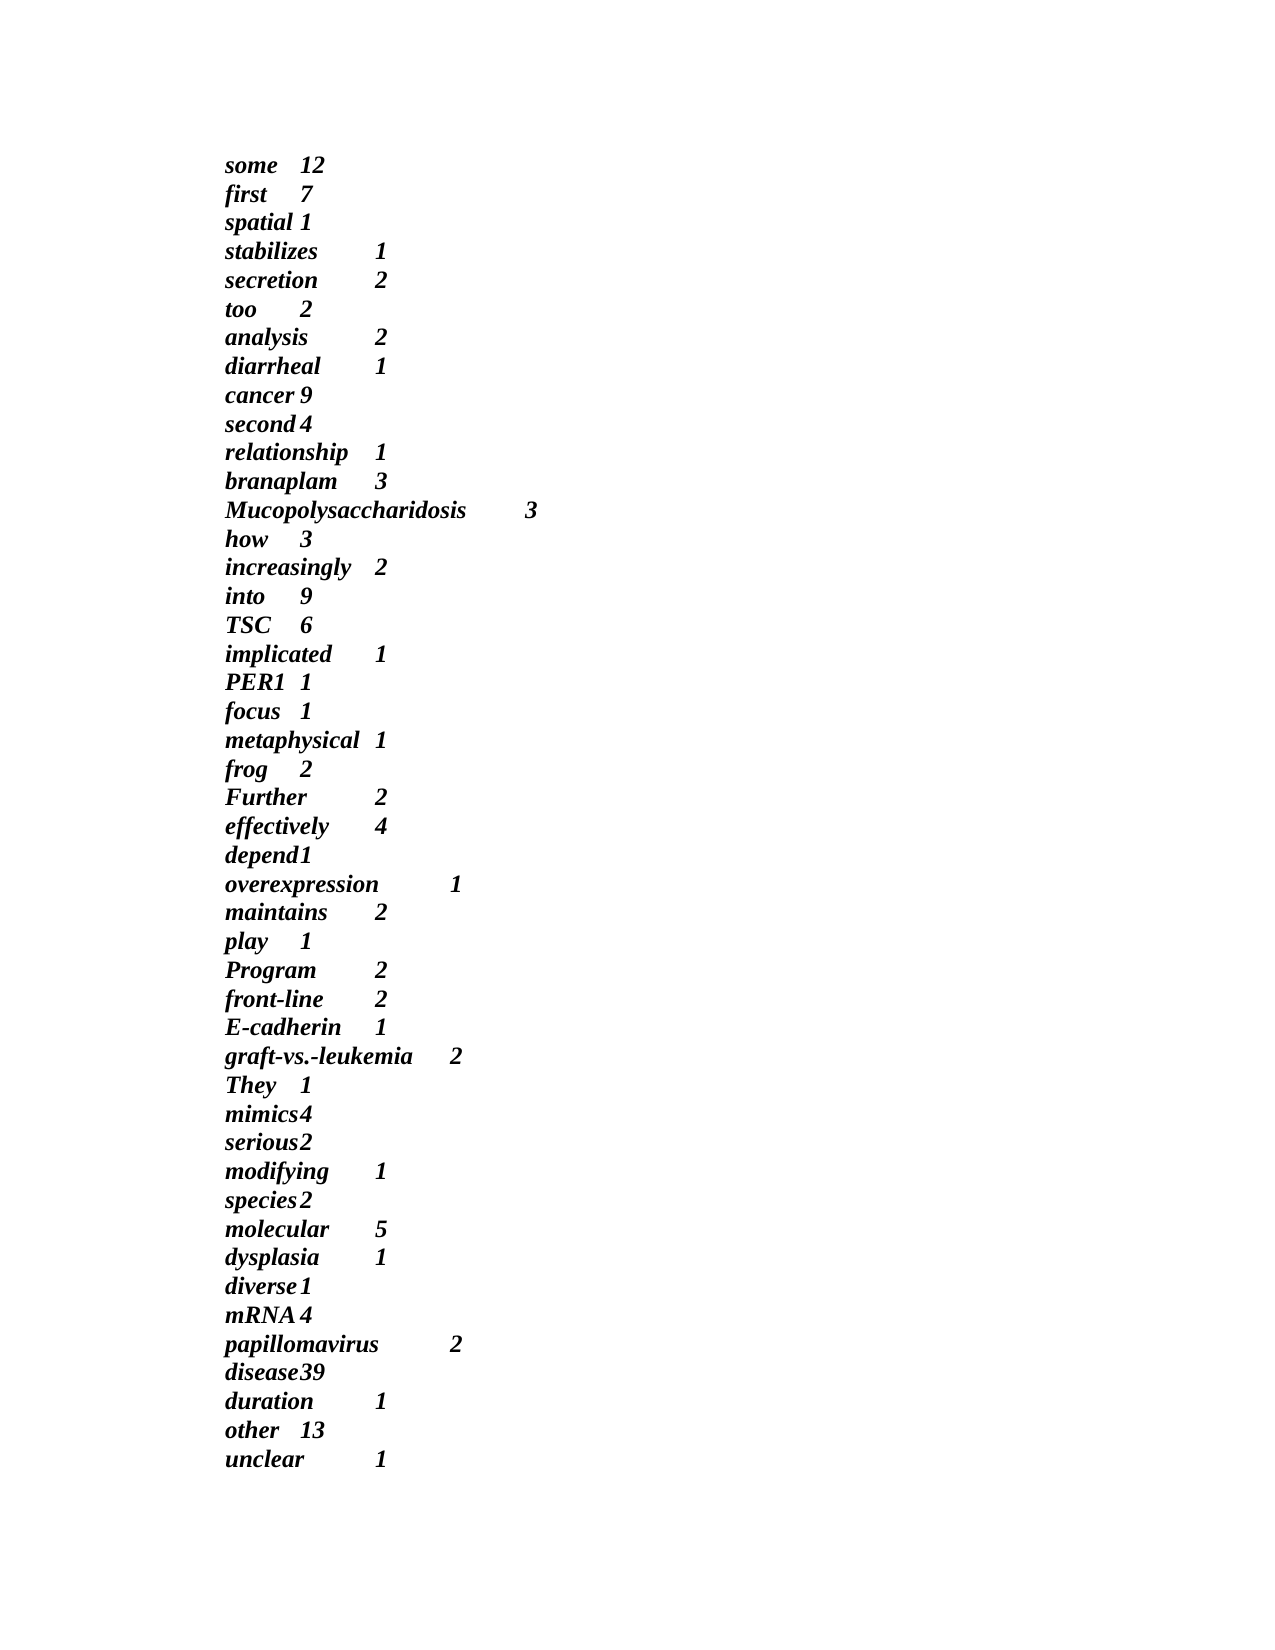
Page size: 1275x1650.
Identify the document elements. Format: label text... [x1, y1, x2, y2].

list analysis 2 [225, 322, 1125, 351]
list other 13 [225, 1415, 1125, 1444]
list frog 2 [225, 754, 1125, 782]
list effectively 4 [225, 811, 1125, 840]
list species 2 [225, 1185, 1125, 1214]
list metaphysical 1 [225, 725, 1125, 754]
list first 7 [225, 179, 1125, 207]
list mimics 4 [225, 1099, 1125, 1127]
list They 1 [225, 1070, 1125, 1099]
list how 3 [225, 524, 1125, 552]
list too 2 [225, 294, 1125, 322]
list spatial 1 [225, 207, 1125, 236]
list relationship 1 [225, 437, 1125, 466]
list some 12 [225, 150, 1125, 179]
list maintains 2 [225, 897, 1125, 926]
list modifying 1 [225, 1156, 1125, 1185]
list focus 1 [225, 696, 1125, 725]
list diverse 1 [225, 1271, 1125, 1300]
list molecular 5 [225, 1214, 1125, 1242]
list play 1 [225, 926, 1125, 955]
list unclear 1 [225, 1444, 1125, 1472]
list diarrheal 1 [225, 351, 1125, 380]
list Mucopolysaccharidosis 3 [225, 495, 1125, 524]
list into 9 [225, 581, 1125, 610]
list implicated 1 [225, 639, 1125, 667]
list secretion 2 [225, 265, 1125, 294]
list second 4 [225, 409, 1125, 437]
list duration 1 [225, 1386, 1125, 1415]
list depend 1 [225, 840, 1125, 869]
list papillomavirus 2 [225, 1329, 1125, 1357]
list branaplam 3 [225, 466, 1125, 495]
list mRNA 4 [225, 1300, 1125, 1329]
list TSC 6 [225, 610, 1125, 639]
list Further 2 [225, 782, 1125, 811]
list dysplasia 1 [225, 1242, 1125, 1271]
list stabilizes 1 [225, 236, 1125, 265]
list increasingly 2 [225, 552, 1125, 581]
list E-cadherin 1 [225, 1012, 1125, 1041]
list PER1 1 [225, 667, 1125, 696]
list cancer 9 [225, 380, 1125, 409]
list serious 2 [225, 1127, 1125, 1156]
list disease 39 [225, 1357, 1125, 1386]
list front-line 2 [225, 984, 1125, 1012]
list Program 2 [225, 955, 1125, 984]
list graft-vs.-leukemia 2 [225, 1041, 1125, 1070]
list overexpression 1 [225, 869, 1125, 897]
